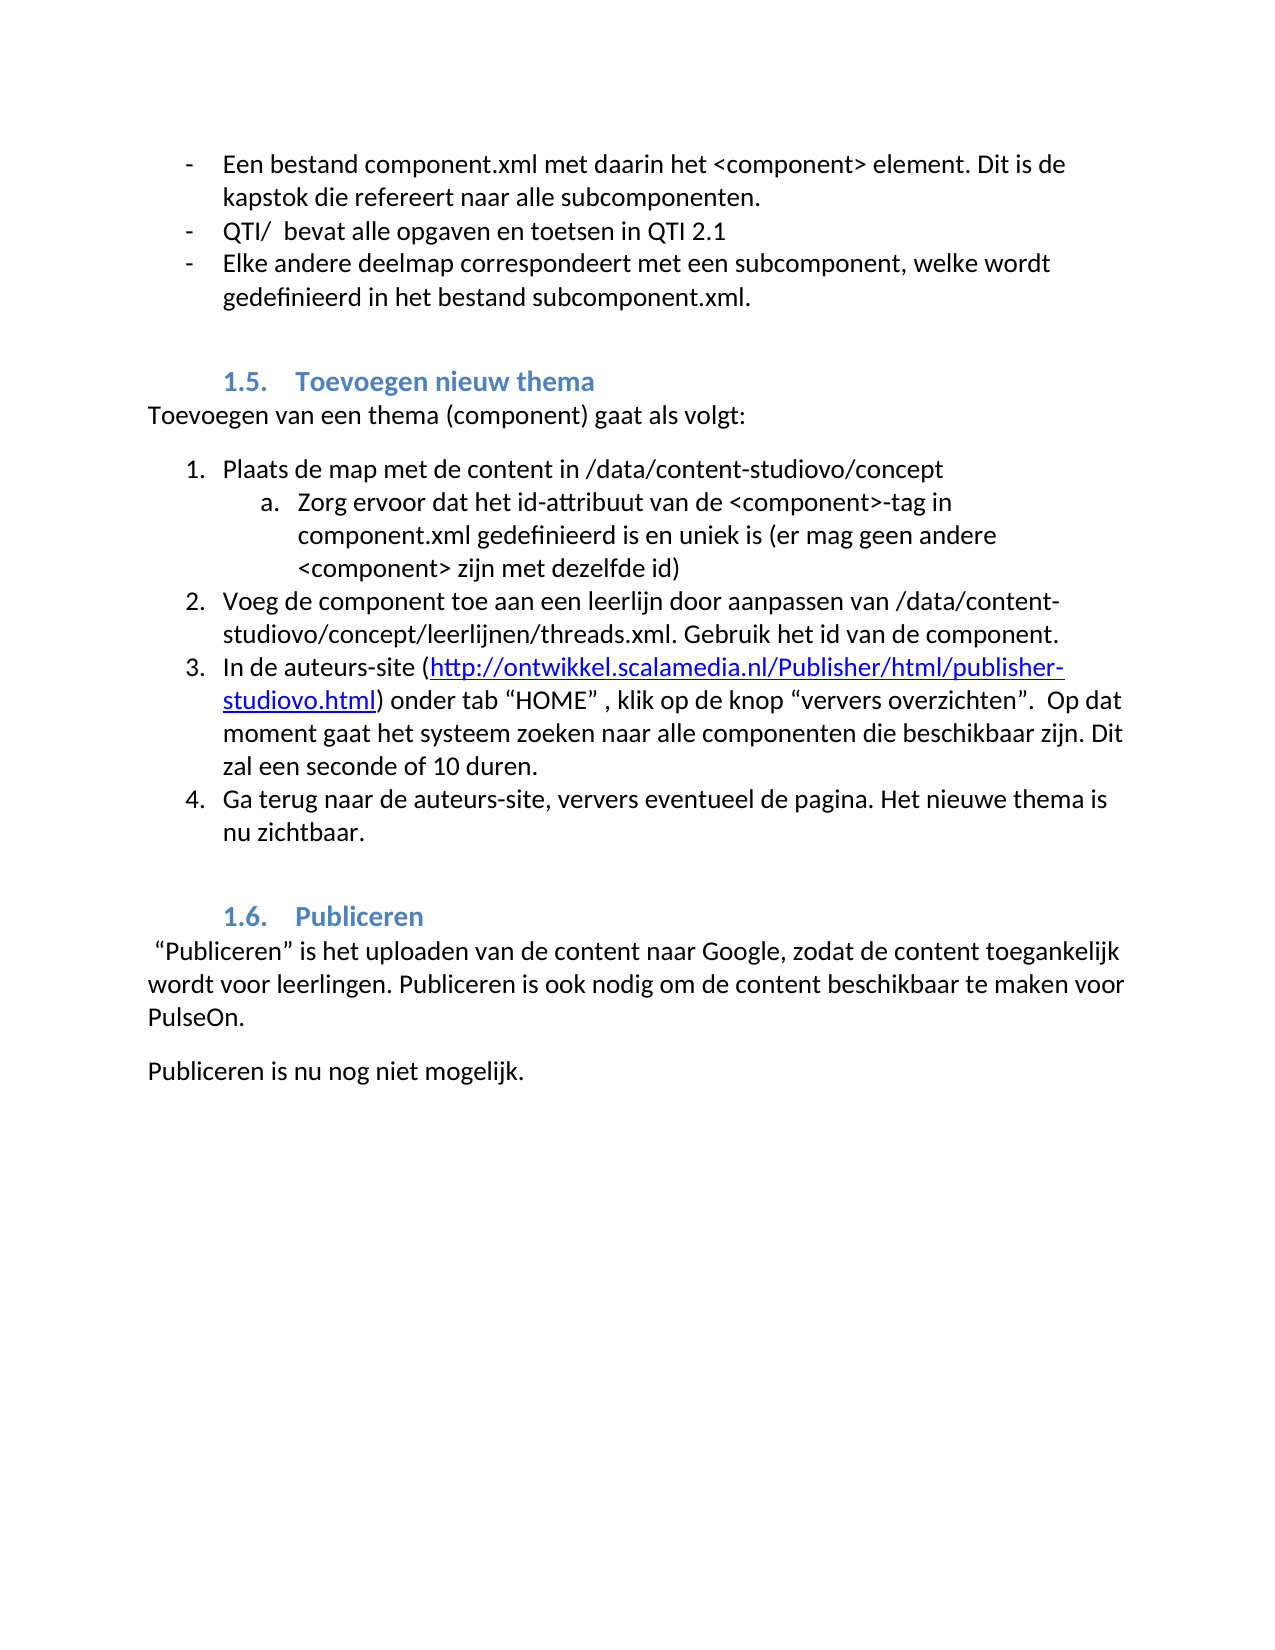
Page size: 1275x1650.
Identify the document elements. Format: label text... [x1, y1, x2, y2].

subtitle Publiceren [223, 898, 1127, 934]
list Plaats de map met de content in /data/content-studiovo/concept [185, 452, 1127, 485]
list Een bestand component.xml met daarin het <component> element. Dit is de kapstok die refereert naar alle subcomponenten. [185, 148, 1127, 214]
text Publiceren is nu nog niet mogelijk. [148, 1054, 1127, 1087]
list Zorg ervoor dat het id-attribuut van de <component>-tag in component.xml gedefinieerd is en uniek is (er mag geen andere <component> zijn met dezelfde id) [260, 485, 1127, 584]
text Toevoegen van een thema (component) gaat als volgt: [148, 398, 1127, 431]
list Ga terug naar de auteurs-site, ververs eventueel de pagina. Het nieuwe thema is nu zichtbaar. [185, 782, 1127, 848]
list Voeg de component toe aan een leerlijn door aanpassen van /data/content-studiovo/concept/leerlijnen/threads.xml. Gebruik het id van de component. [185, 584, 1127, 650]
text “Publiceren” is het uploaden van de content naar Google, zodat de content toegankelijk wordt voor leerlingen. Publiceren is ook nodig om de content beschikbaar te maken voor PulseOn. [148, 934, 1127, 1033]
list QTI/ bevat alle opgaven en toetsen in QTI 2.1 [185, 214, 1127, 247]
subtitle Toevoegen nieuw thema [223, 363, 1127, 398]
list Elke andere deelmap correspondeert met een subcomponent, welke wordt gedefinieerd in het bestand subcomponent.xml. [185, 247, 1127, 313]
list In de auteurs-site (http://ontwikkel.scalamedia.nl/Publisher/html/publisher-studiovo.html) onder tab “HOME” , klik op de knop “ververs overzichten”. Op dat moment gaat het systeem zoeken naar alle componenten die beschikbaar zijn. Dit zal een seconde of 10 duren. [185, 650, 1127, 782]
